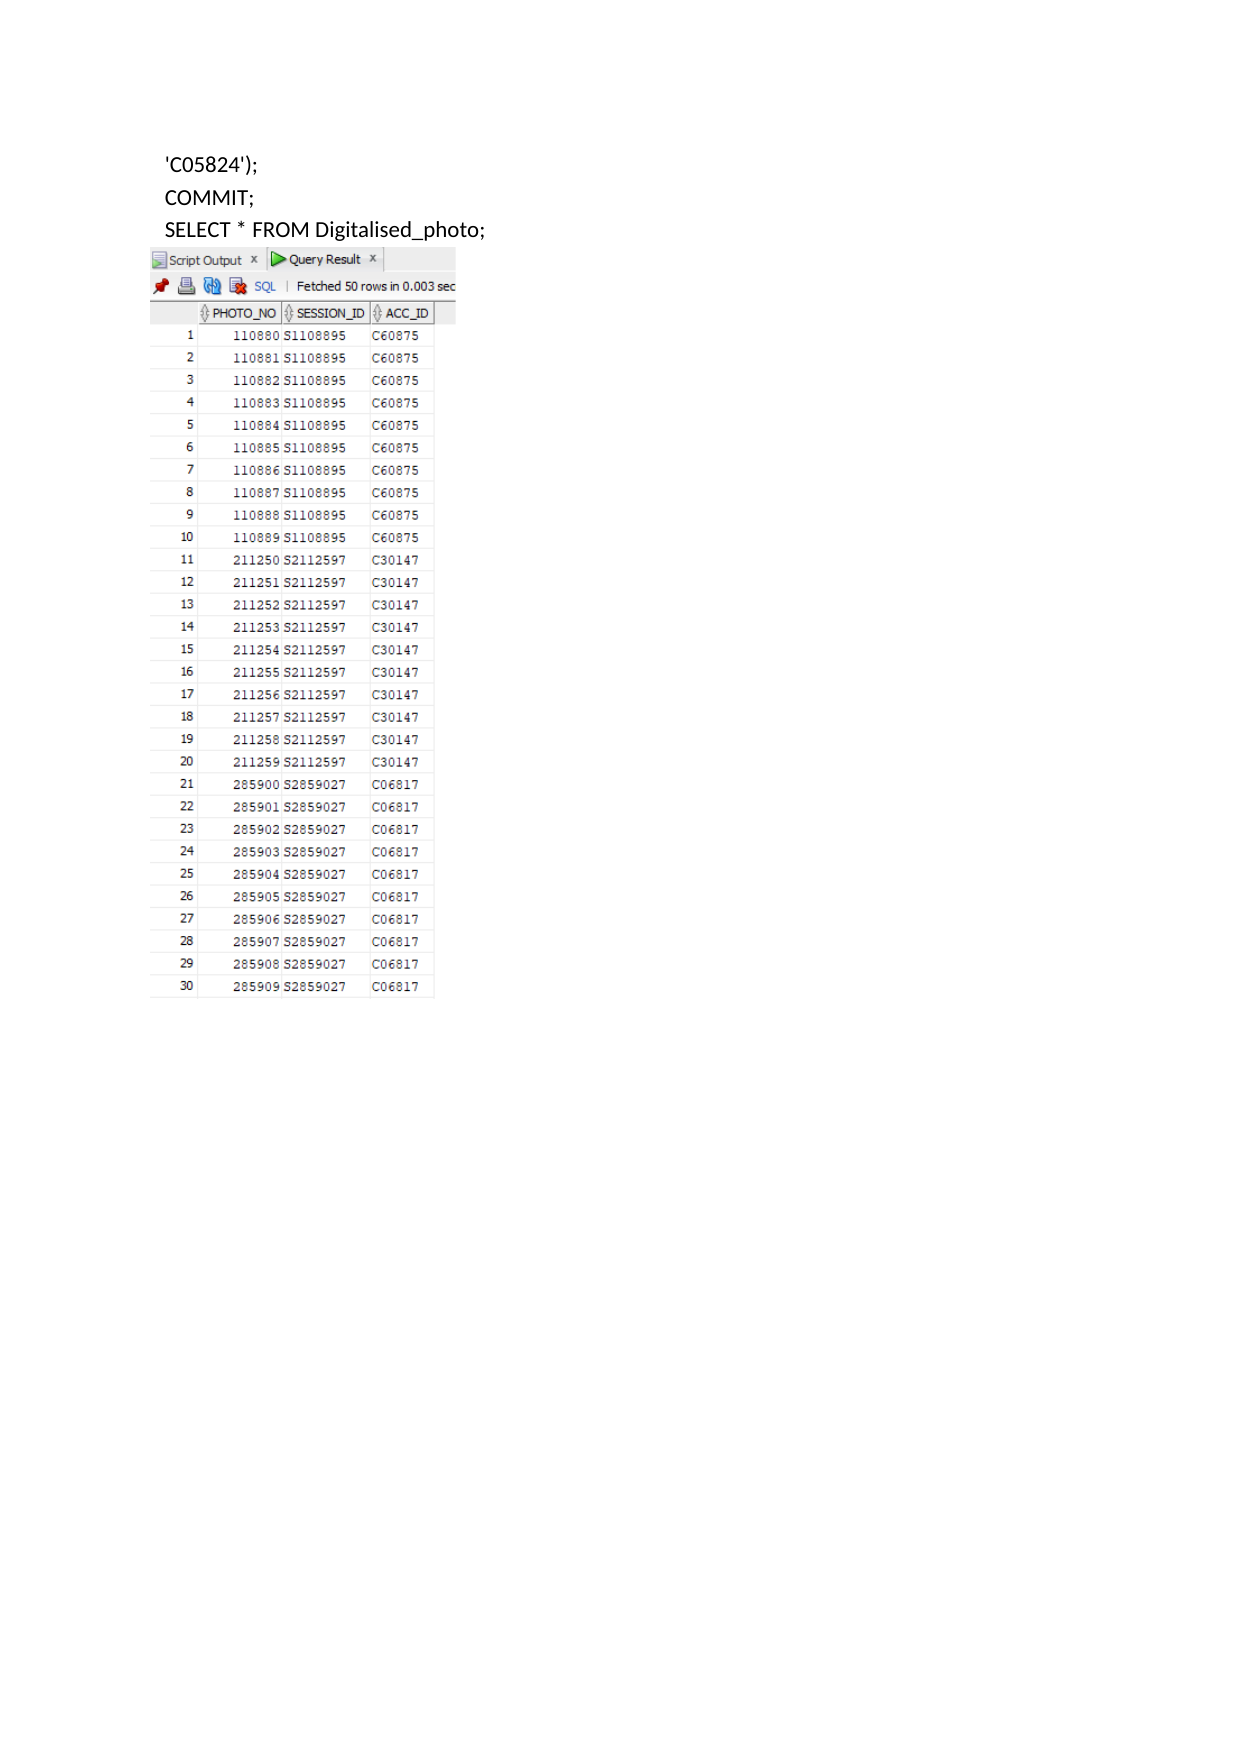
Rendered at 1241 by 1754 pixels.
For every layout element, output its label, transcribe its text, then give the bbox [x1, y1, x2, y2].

subtitle SELECT * FROM Digitalised_photo; [164, 215, 1090, 243]
picture [150, 247, 456, 999]
subtitle COMMIT; [164, 183, 1090, 211]
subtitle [164, 150, 1090, 178]
